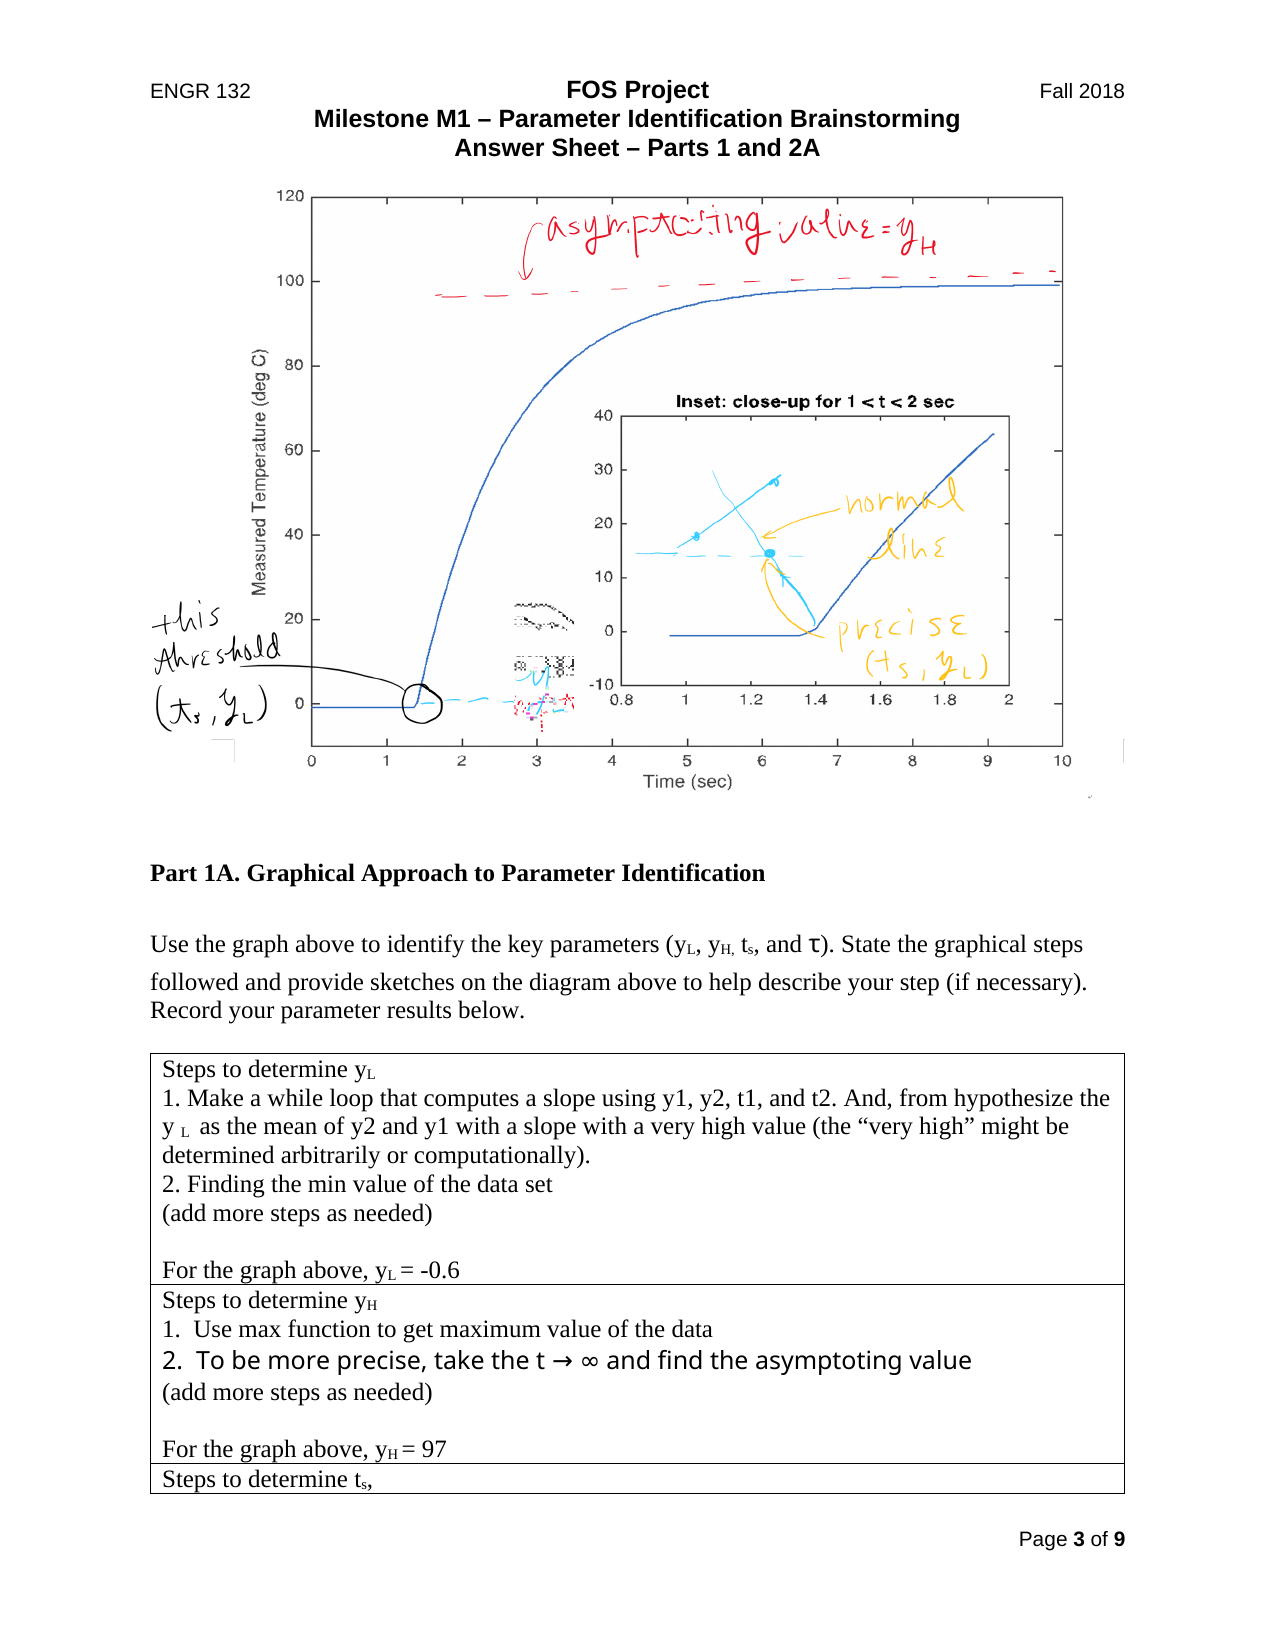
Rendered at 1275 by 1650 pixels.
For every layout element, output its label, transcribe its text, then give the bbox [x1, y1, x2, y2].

table_cell Steps to determine yH 1. Use max function to get maximum value of the data 2. To be more precise, take the t → ∞ and find the asymptoting value (add more steps as needed) For the graph above, yH = 97 [151, 1285, 1124, 1463]
picture [150, 190, 1125, 801]
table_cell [151, 1464, 1124, 1493]
text Use the graph above to identify the key parameters (yL, yH, ts, and τ). State the graphical steps followed and provide sketches on the diagram above to help describe your step (if necessary). Record your parameter results below. [150, 915, 1125, 1024]
text Part 1A. Graphical Approach to Parameter Identification [150, 858, 1125, 887]
table_header Steps to determine yL 1. Make a while loop that computes a slope using y1, y2, t1, and t2. And, from hypothesize the y L as the mean of y2 and y1 with a slope with a very high value (the “very high” might be determined arbitrarily or computationally). 2. Finding the min value of the data set (add more steps as needed) For the graph above, yL = -0.6 [151, 1054, 1124, 1284]
